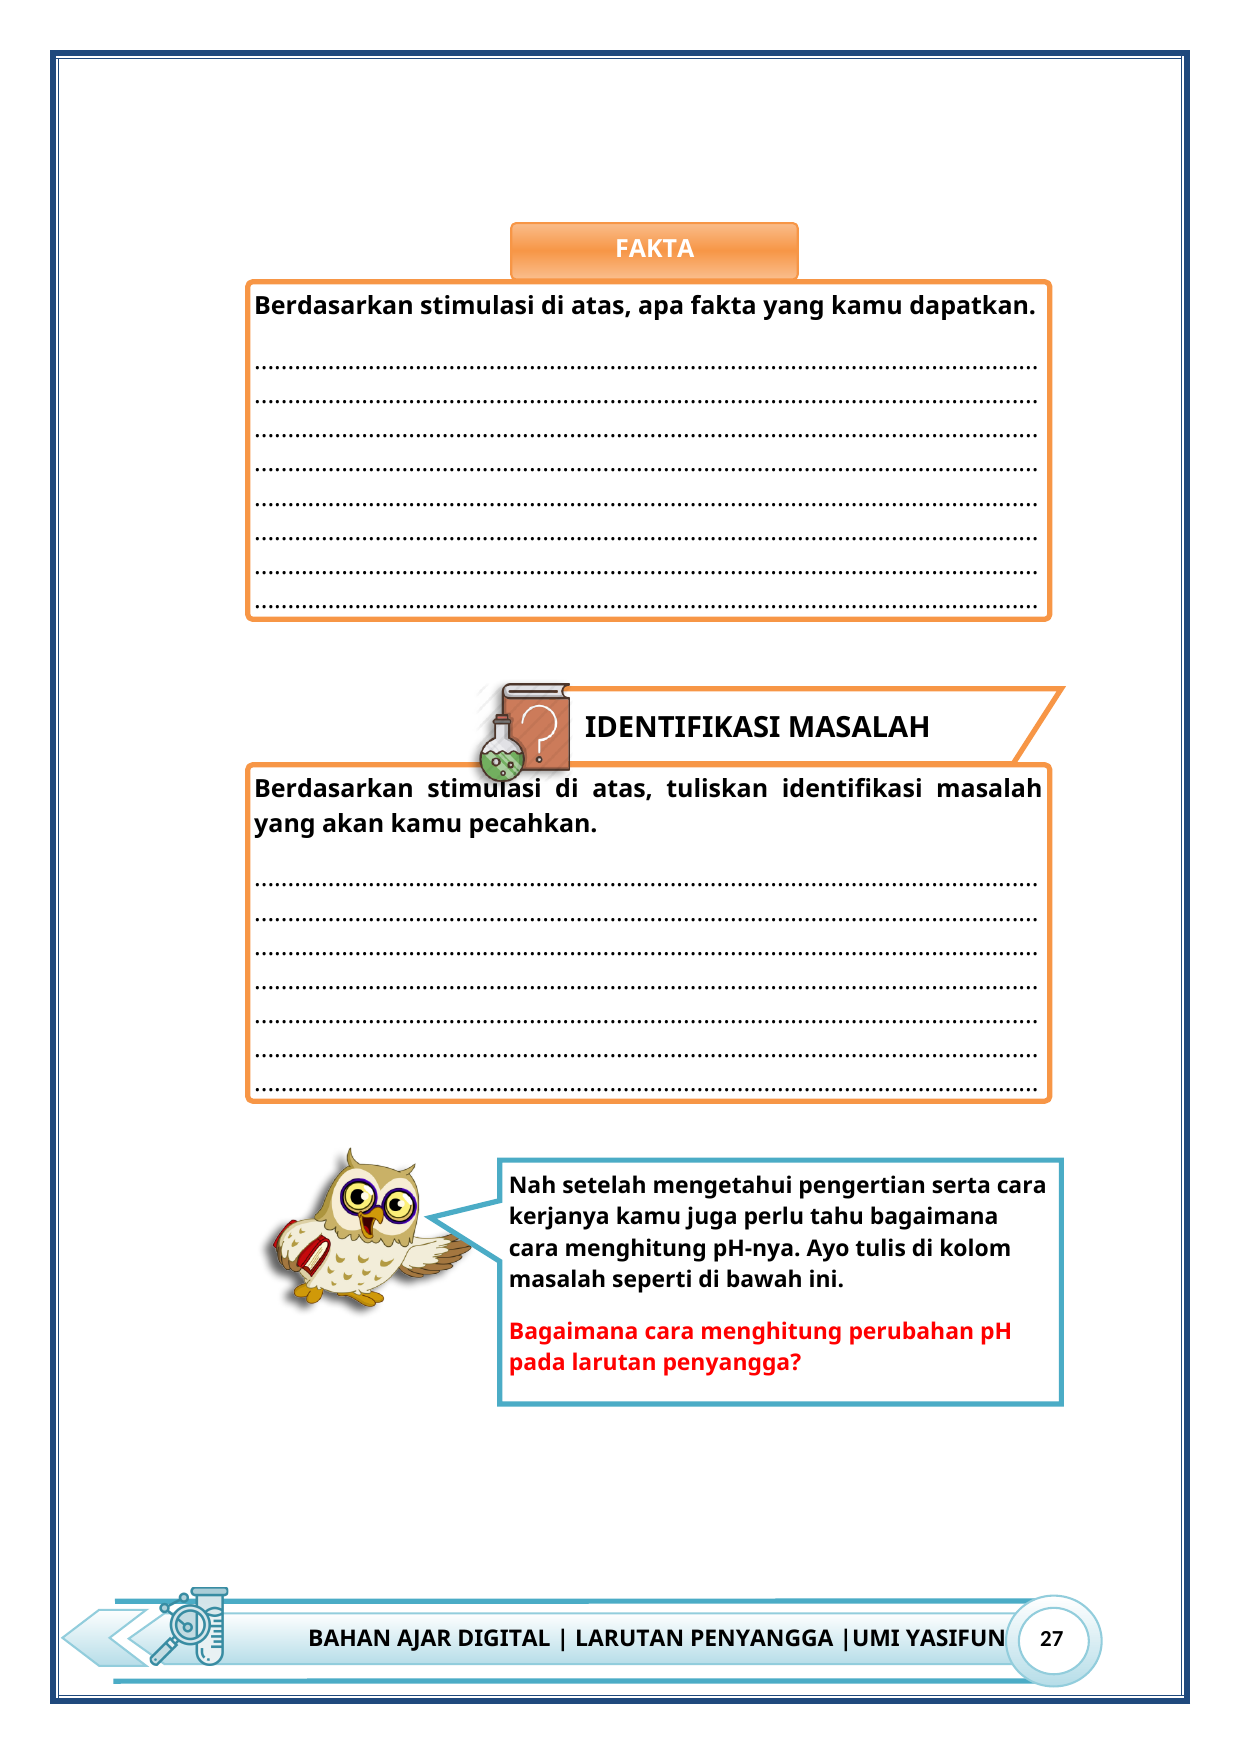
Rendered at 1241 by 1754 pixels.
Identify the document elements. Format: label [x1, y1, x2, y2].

picture [272, 1147, 477, 1307]
picture [476, 683, 573, 782]
